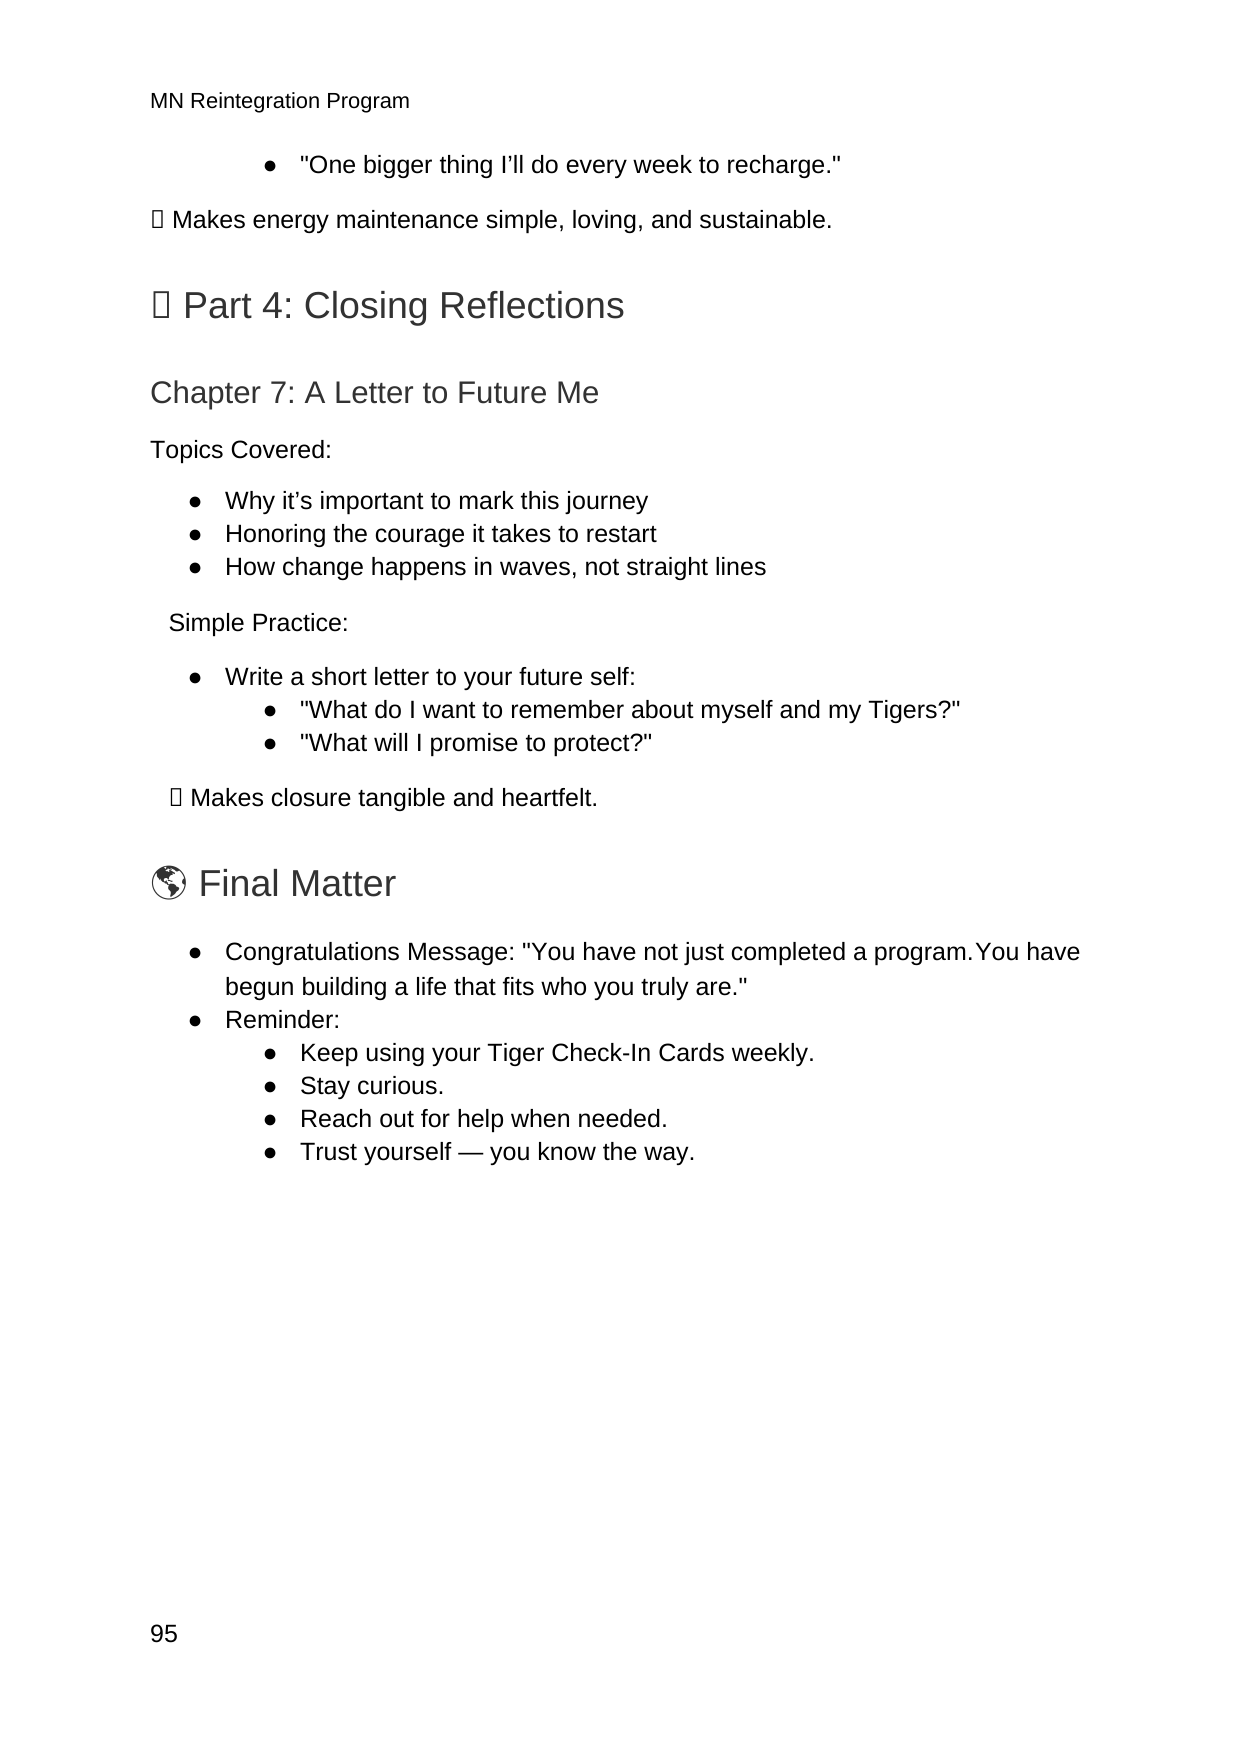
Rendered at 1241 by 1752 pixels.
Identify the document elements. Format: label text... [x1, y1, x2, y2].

subtitle Chapter 7: A Letter to Future Me [150, 374, 1090, 411]
text ✅ Makes energy maintenance simple, loving, and sustainable. [150, 202, 1090, 236]
list Trust yourself — you know the way. [262, 1137, 1090, 1166]
list Honoring the courage it takes to restart [187, 519, 1090, 548]
list Why it’s important to mark this journey [187, 486, 1090, 515]
subtitle 🌎 Final Matter [150, 857, 1090, 908]
list "What will I promise to protect?" [262, 728, 1090, 757]
list How change happens in waves, not straight lines [187, 552, 1090, 581]
list Reminder: [187, 1005, 1090, 1034]
list Stay curious. [262, 1071, 1090, 1100]
text ⠀✅ Makes closure tangible and heartfelt. [150, 780, 1090, 814]
subtitle ✨ Part 4: Closing Reflections [150, 278, 1090, 329]
list Reach out for help when needed. [262, 1104, 1090, 1133]
list "What do I want to remember about myself and my Tigers?" [262, 695, 1090, 724]
list Keep using your Tiger Check-In Cards weekly. [262, 1038, 1090, 1067]
text ⠀Simple Practice: [150, 604, 1090, 638]
text Topics Covered: [150, 434, 1090, 463]
list Write a short letter to your future self: [187, 662, 1090, 691]
list Congratulations Message: "You have not just completed a program. You have begun building a life that fits who you truly are." [187, 934, 1090, 1001]
list "One bigger thing I’ll do every week to recharge." [262, 150, 1090, 179]
